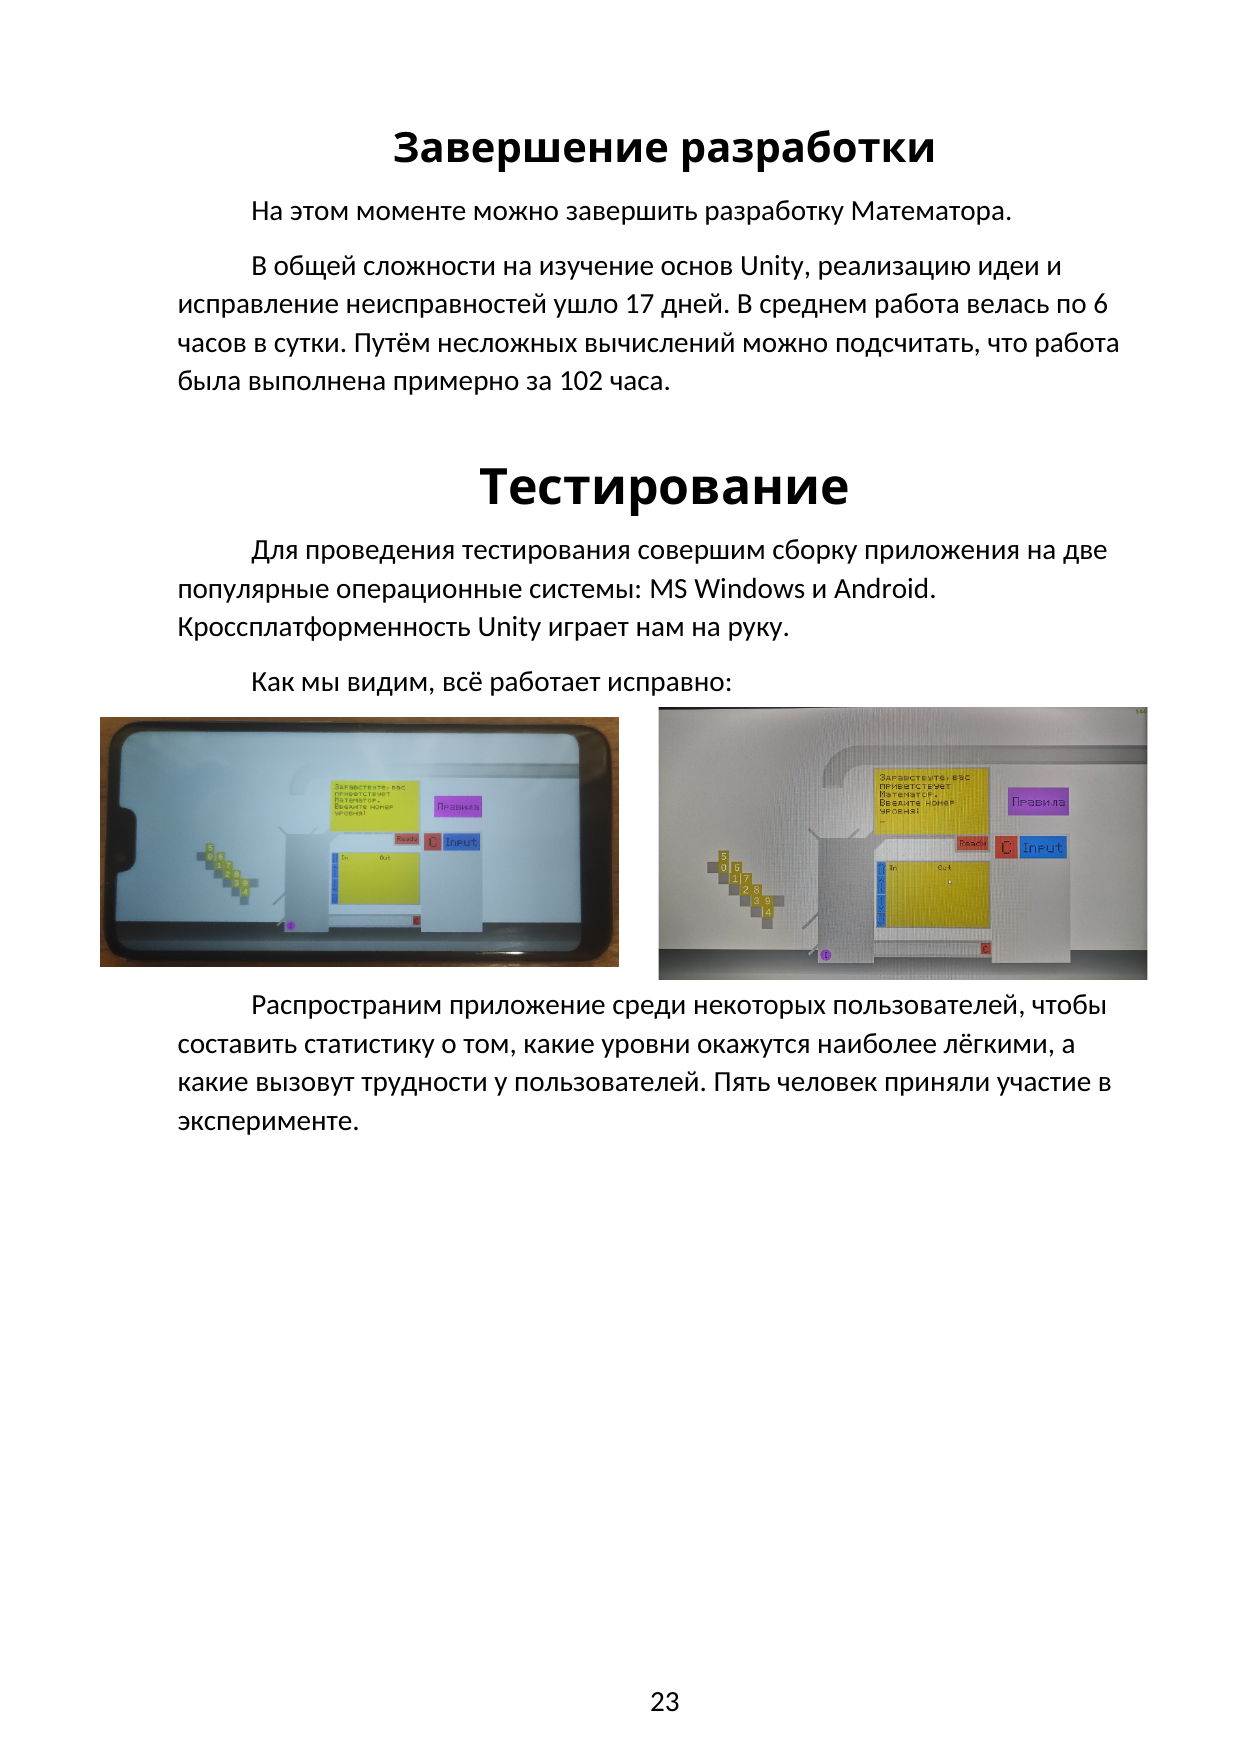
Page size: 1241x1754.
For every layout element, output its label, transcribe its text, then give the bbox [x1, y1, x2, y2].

text Как мы видим, всё работает исправно: [177, 663, 1152, 699]
subtitle Тестирование [177, 451, 1152, 519]
text В общей сложности на изучение основ Unity, реализацию идеи и исправление неисправностей ушло 17 дней. В среднем работа велась по 6 часов в сутки. Путём несложных вычислений можно подсчитать, что работа была выполнена примерно за 102 часа. [177, 247, 1152, 398]
picture [658, 707, 1148, 980]
text Для проведения тестирования совершим сборку приложения на две популярные операционные системы: MS Windows и Android. Кроссплатформенность Unity играет нам на руку. [177, 531, 1152, 644]
picture [100, 717, 619, 967]
subtitle Завершение разработки [177, 118, 1152, 175]
text На этом моменте можно завершить разработку Математора. [177, 192, 1152, 227]
